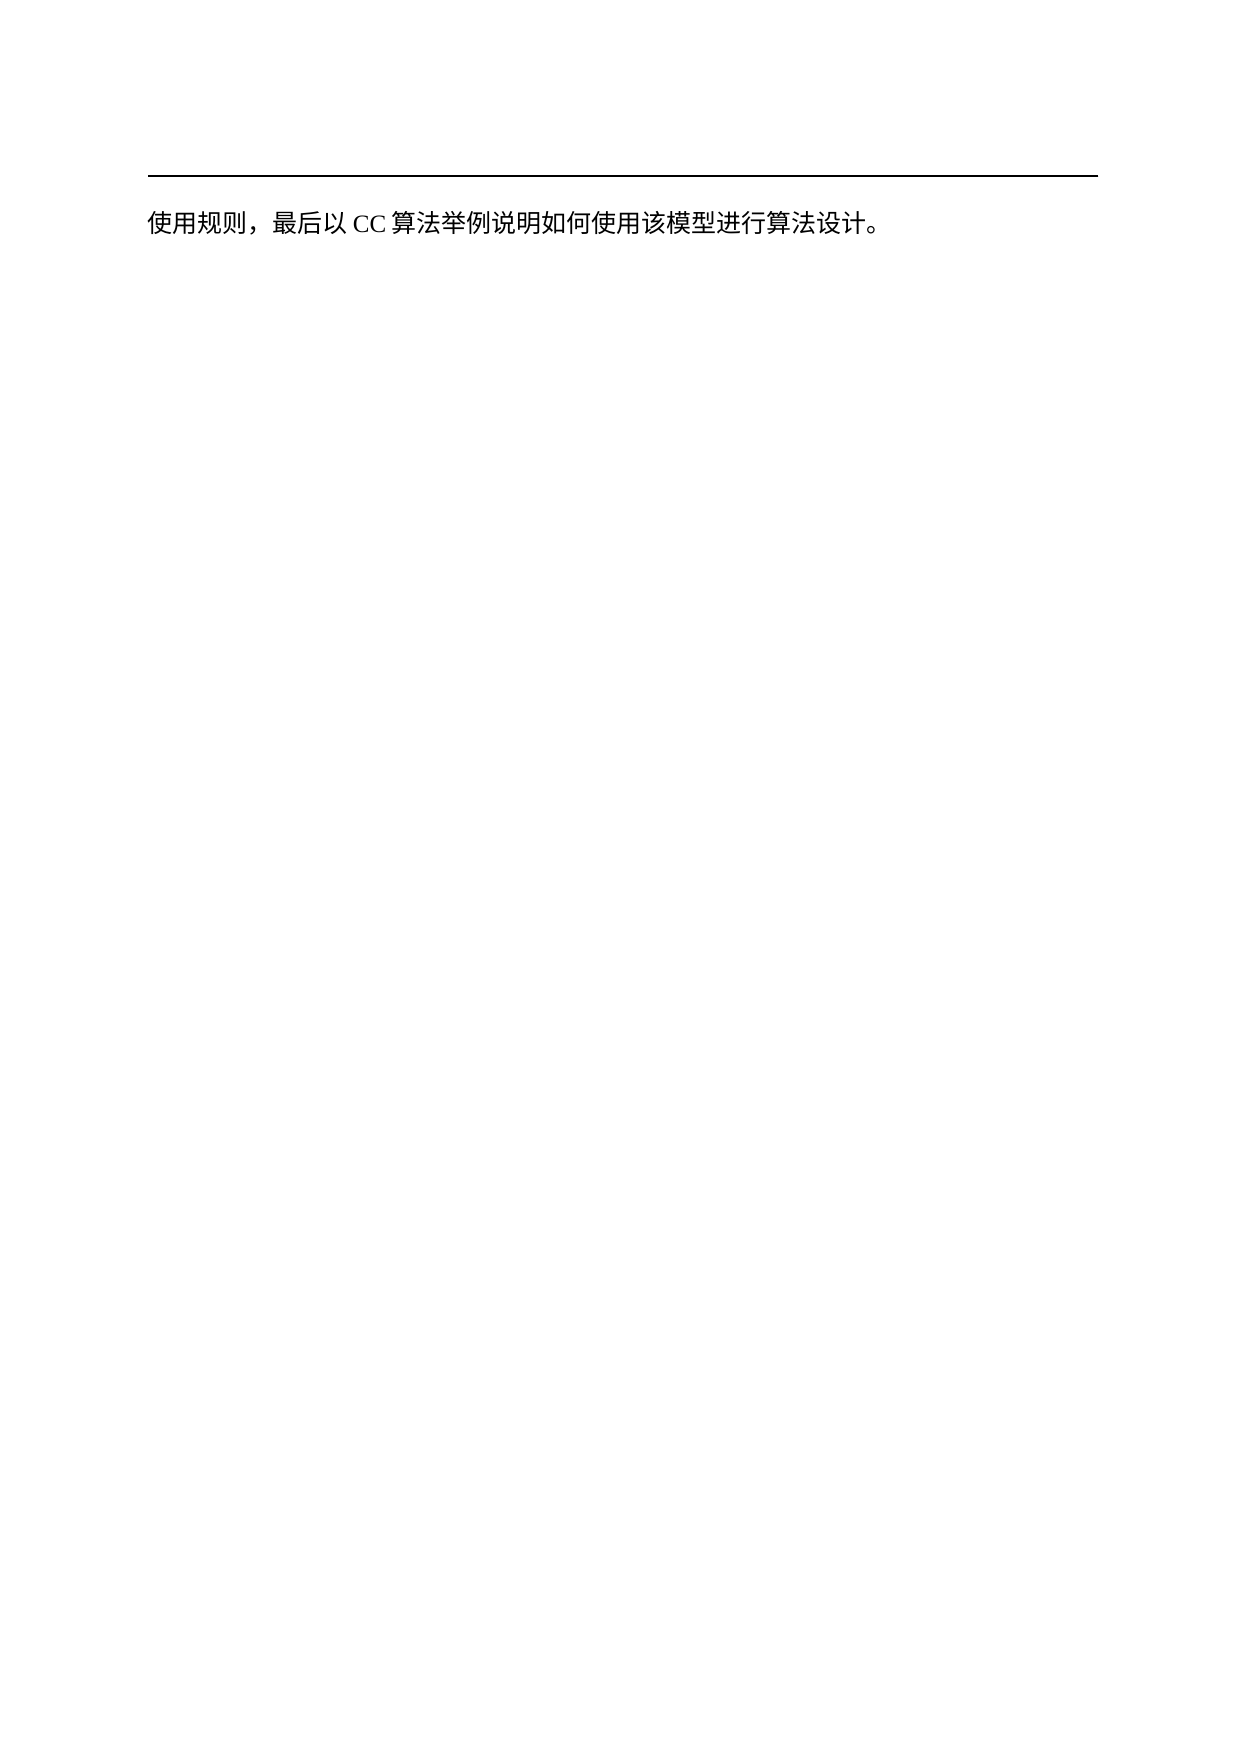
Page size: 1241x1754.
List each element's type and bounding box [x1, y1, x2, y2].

text [148, 188, 1098, 256]
